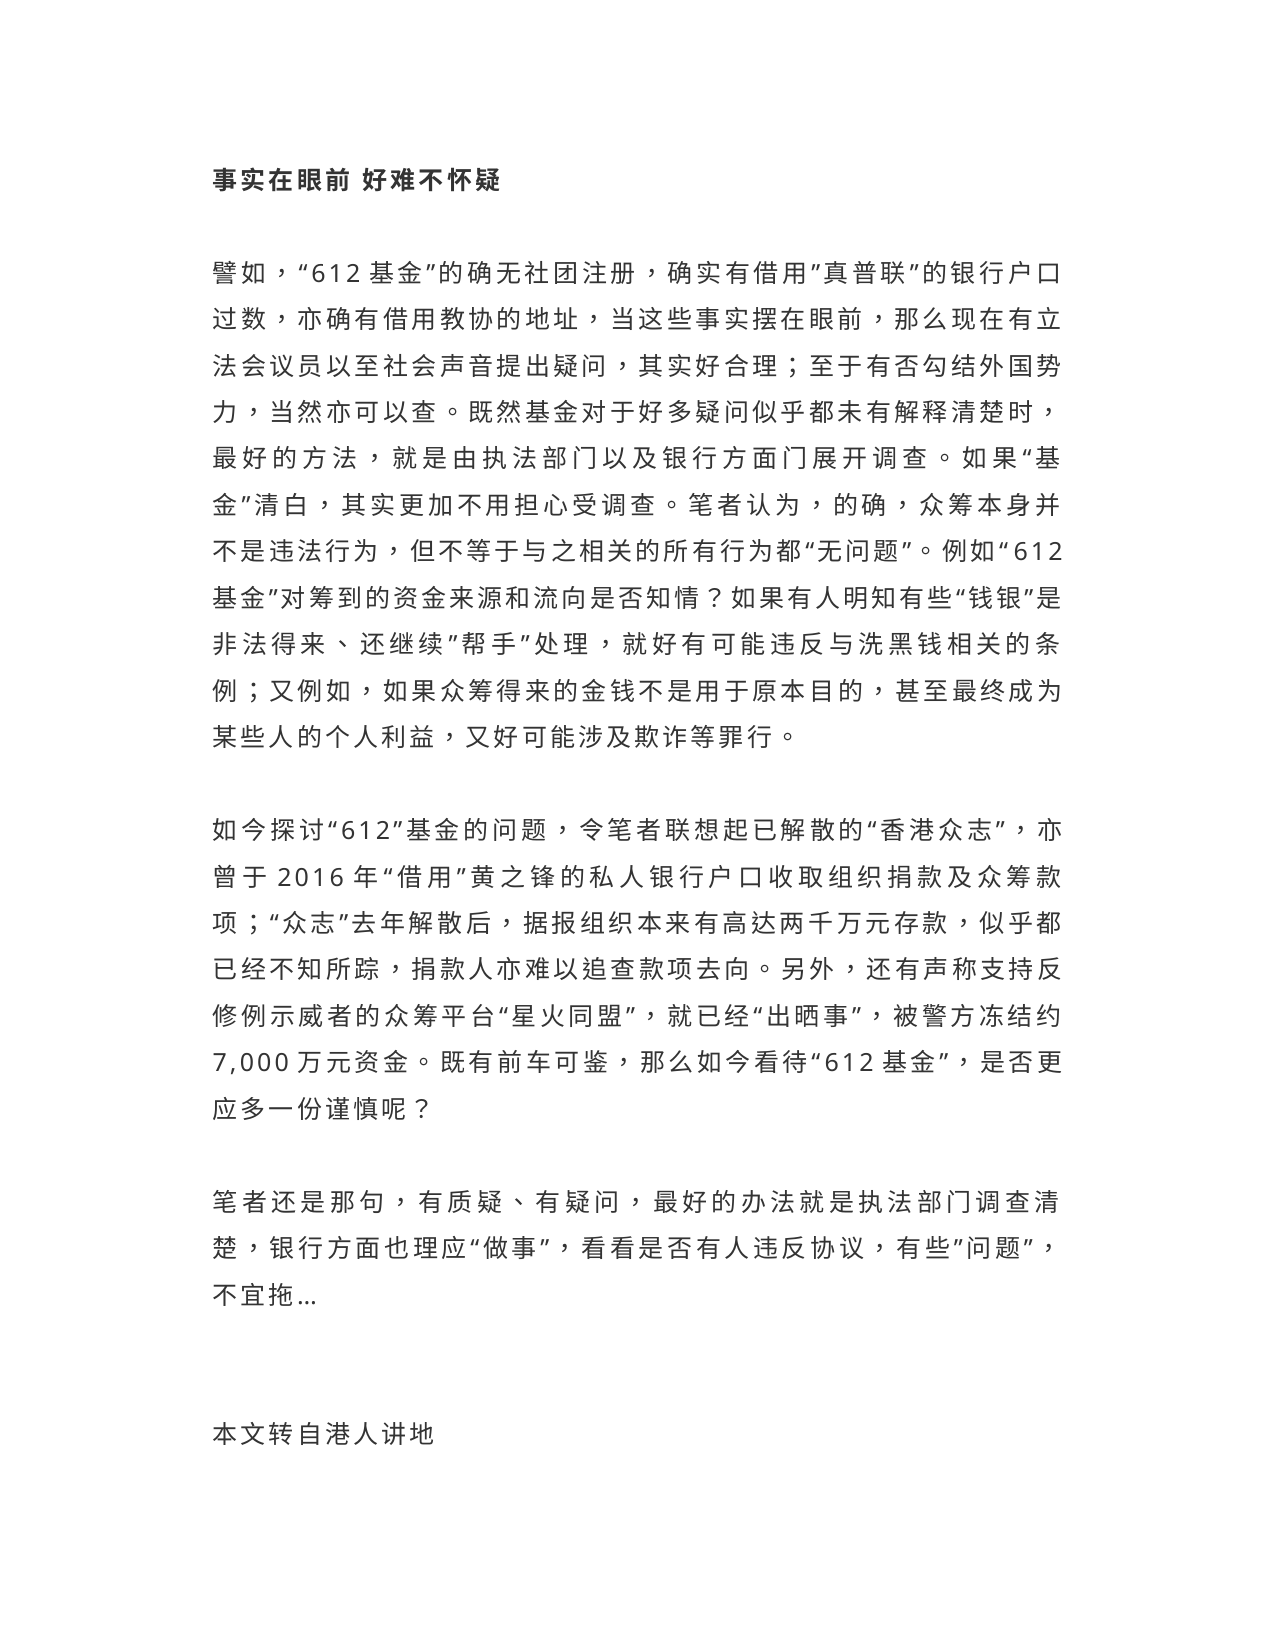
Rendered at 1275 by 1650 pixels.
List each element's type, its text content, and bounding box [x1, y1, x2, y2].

text 如今探讨“612”基金的问题，令笔者联想起已解散的“香港众志”，亦曾于2016年“借用”黄之锋的私人银行户口收取组织捐款及众筹款项；“众志”去年解散后，据报组织本来有高达两千万元存款，似乎都已经不知所踪，捐款人亦难以追查款项去向。另外，还有声称支持反修例示威者的众筹平台“星火同盟”，就已经“出晒事”，被警方冻结约7,000万元资金。既有前车可鉴，那么如今看待“612基金”，是否更应多一份谨慎呢？ [212, 800, 1062, 1126]
text 事实在眼前 好难不怀疑 [212, 150, 1062, 196]
text 譬如，“612基金”的确无社团注册，确实有借用”真普联”的银行户口过数，亦确有借用教协的地址，当这些事实摆在眼前，那么现在有立法会议员以至社会声音提出疑问，其实好合理；至于有否勾结外国势力，当然亦可以查。既然基金对于好多疑问似乎都未有解释清楚时，最好的方法，就是由执法部门以及银行方面门展开调查。如果“基金”清白，其实更加不用担心受调查。笔者认为，的确，众筹本身并不是违法行为，但不等于与之相关的所有行为都“无问题”。例如“612基金”对筹到的资金来源和流向是否知情？如果有人明知有些“钱银”是非法得来、还继续”帮手”处理，就好有可能违反与洗黑钱相关的条例；又例如，如果众筹得来的金钱不是用于原本目的，甚至最终成为某些人的个人利益，又好可能涉及欺诈等罪行。 [212, 243, 1062, 754]
text 笔者还是那句，有质疑、有疑问，最好的办法就是执法部门调查清楚，银行方面也理应“做事”，看看是否有人违反协议，有些”问题”，不宜拖… [212, 1172, 1062, 1311]
text 本文转自港人讲地 [212, 1404, 1062, 1451]
